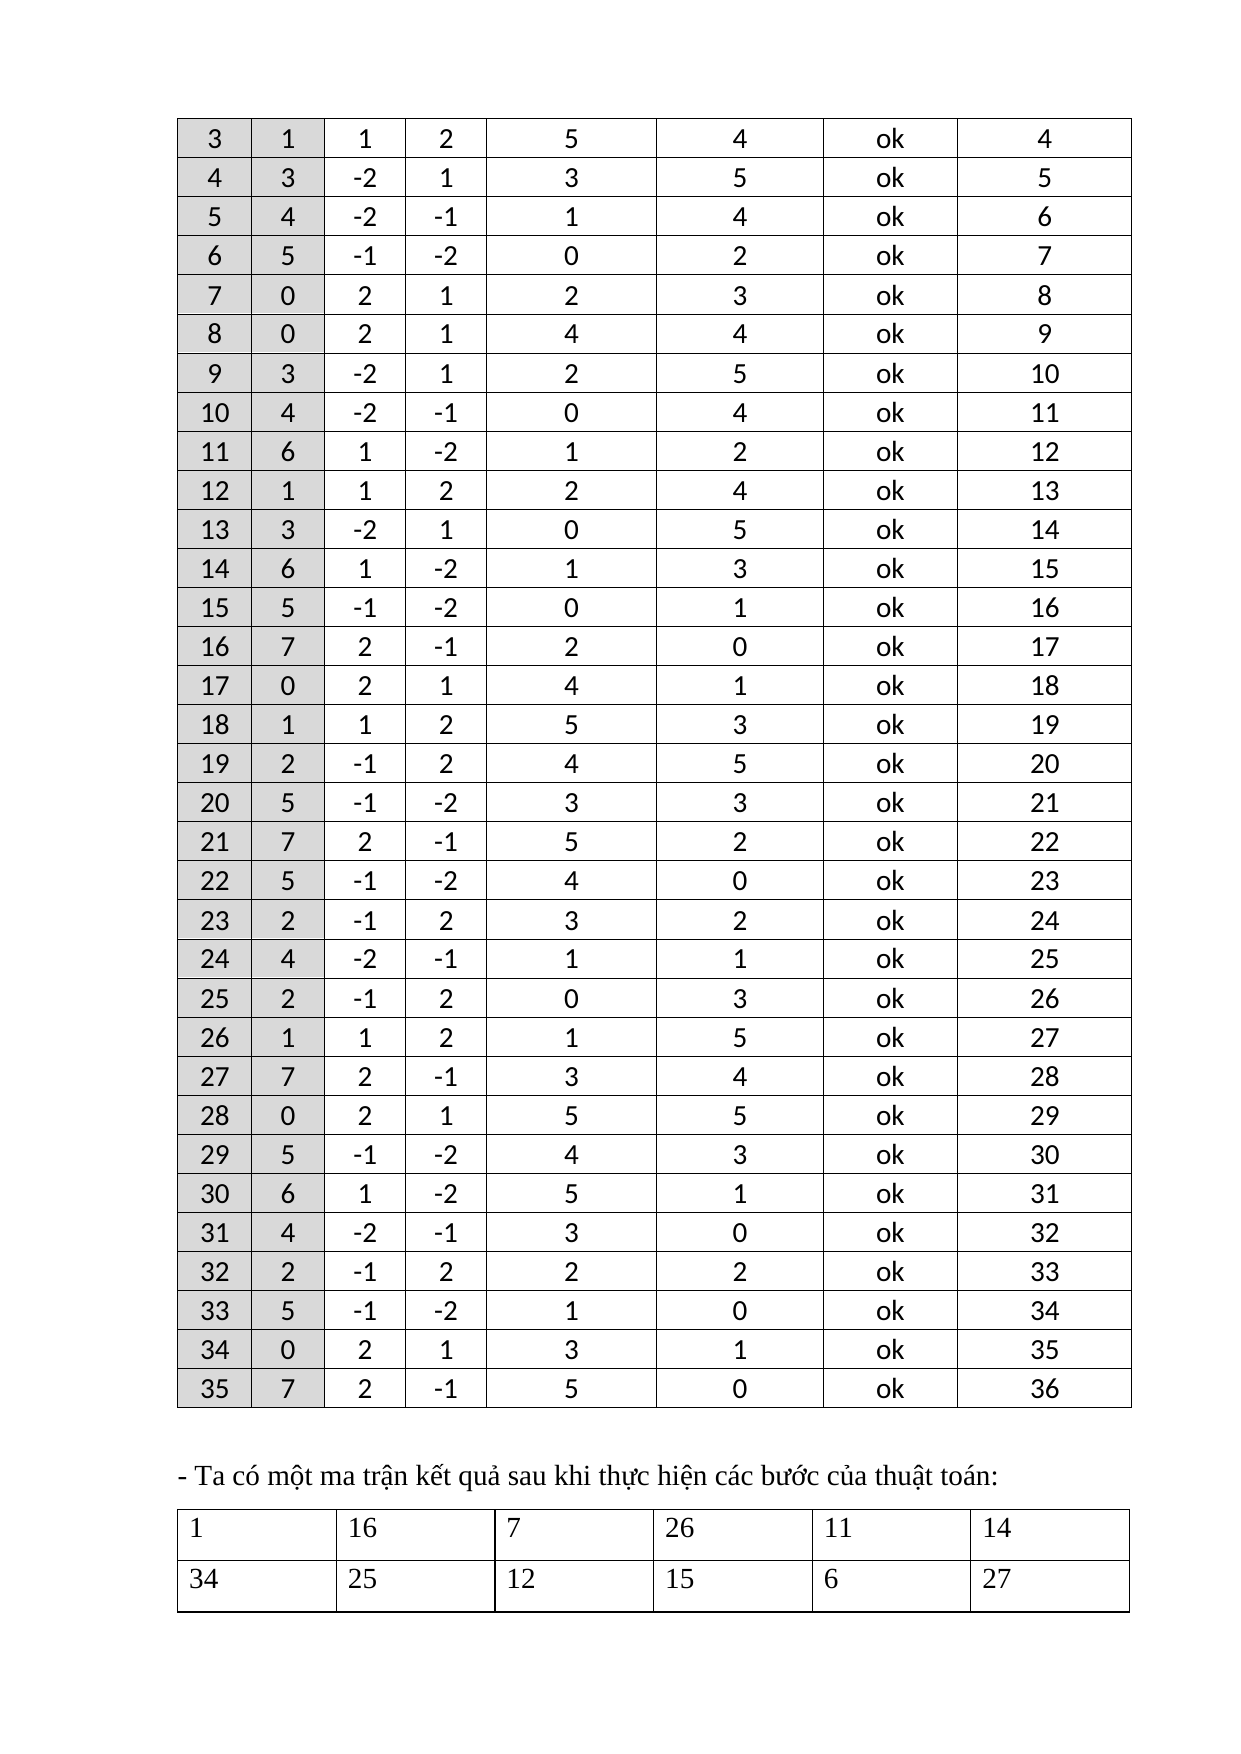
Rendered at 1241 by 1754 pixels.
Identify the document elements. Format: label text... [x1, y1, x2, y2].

table_cell 15 [654, 1561, 812, 1611]
table_cell 2 [406, 900, 486, 938]
table_cell 18 [958, 666, 1131, 704]
table_cell 5 [487, 705, 656, 743]
table_cell 16 [958, 588, 1131, 626]
table_cell 8 [958, 275, 1131, 313]
table_cell 0 [657, 1291, 823, 1329]
table_cell -1 [325, 861, 405, 899]
table_cell 34 [178, 1330, 251, 1368]
table_cell 0 [252, 275, 324, 313]
table_cell -1 [325, 783, 405, 821]
table_cell 1 [325, 549, 405, 587]
table_cell ok [824, 783, 957, 821]
table_cell 4 [252, 940, 324, 977]
table_cell 4 [487, 315, 656, 352]
table_cell 1 [657, 588, 823, 626]
table_cell -1 [325, 588, 405, 626]
table_cell ok [824, 549, 957, 587]
table_cell 19 [958, 705, 1131, 743]
table_cell ok [824, 471, 957, 509]
table_cell 27 [971, 1561, 1129, 1611]
table_cell 6 [252, 1174, 324, 1212]
table_cell -2 [406, 236, 486, 274]
table_cell 0 [252, 1330, 324, 1368]
table_cell 3 [252, 158, 324, 196]
table_cell -1 [406, 1369, 486, 1407]
table_cell 2 [487, 627, 656, 665]
table_cell ok [824, 1330, 957, 1368]
table_cell 5 [657, 510, 823, 548]
table_cell 21 [958, 783, 1131, 821]
table_cell ok [824, 1096, 957, 1134]
table_cell 7 [178, 275, 251, 313]
table_cell ok [824, 940, 957, 977]
table_cell -1 [406, 940, 486, 977]
table_cell ok [824, 275, 957, 313]
table_cell 1 [406, 1330, 486, 1368]
table_cell 3 [657, 979, 823, 1017]
table_cell 35 [178, 1369, 251, 1407]
table_header 14 [971, 1510, 1129, 1560]
table_cell 5 [487, 1096, 656, 1134]
table_cell 17 [958, 627, 1131, 665]
table_cell 3 [657, 1135, 823, 1173]
table_cell 29 [958, 1096, 1131, 1134]
table_cell 32 [178, 1252, 251, 1290]
table_cell 10 [958, 354, 1131, 392]
table_cell -2 [406, 1291, 486, 1329]
table_cell 5 [252, 861, 324, 899]
table_cell 1 [406, 158, 486, 196]
table_cell 5 [657, 354, 823, 392]
table_cell -1 [325, 979, 405, 1017]
table_cell 25 [178, 979, 251, 1017]
table_header 7 [496, 1510, 653, 1560]
table_cell 5 [252, 1135, 324, 1173]
table_cell 9 [178, 354, 251, 392]
table_cell -1 [325, 1291, 405, 1329]
table_cell ok [824, 315, 957, 352]
table_cell -1 [325, 1252, 405, 1290]
table_cell 4 [657, 393, 823, 431]
table_cell 6 [813, 1561, 970, 1611]
table_cell 0 [657, 861, 823, 899]
table_cell 15 [178, 588, 251, 626]
table_cell 1 [406, 354, 486, 392]
table_cell 22 [958, 822, 1131, 860]
table_cell 10 [178, 393, 251, 431]
table_cell 3 [657, 705, 823, 743]
table_cell 0 [657, 1369, 823, 1407]
table_cell 2 [406, 1252, 486, 1290]
table_cell 7 [252, 1057, 324, 1095]
table_cell 2 [657, 236, 823, 274]
table_cell 2 [657, 822, 823, 860]
table_cell 1 [252, 471, 324, 509]
table_cell 27 [958, 1018, 1131, 1056]
table_cell 5 [657, 1096, 823, 1134]
table_cell 5 [487, 1174, 656, 1212]
table_cell 26 [178, 1018, 251, 1056]
table_cell 1 [325, 1018, 405, 1056]
table_cell 1 [406, 315, 486, 352]
table_cell 2 [252, 900, 324, 938]
table_cell 6 [178, 236, 251, 274]
table_cell 2 [325, 1057, 405, 1095]
table_cell ok [824, 236, 957, 274]
table_cell ok [824, 979, 957, 1017]
table_cell 4 [958, 119, 1131, 157]
table_cell 3 [178, 119, 251, 157]
table_cell 4 [178, 158, 251, 196]
table_cell 2 [406, 1018, 486, 1056]
table_cell 3 [487, 1057, 656, 1095]
table_cell 5 [487, 119, 656, 157]
table_cell 4 [252, 1213, 324, 1251]
table_cell 12 [496, 1561, 653, 1611]
table_cell 23 [958, 861, 1131, 899]
table_cell ok [824, 1135, 957, 1173]
table_cell 1 [487, 1018, 656, 1056]
table_cell -2 [406, 861, 486, 899]
table_cell ok [824, 900, 957, 938]
table_cell 5 [252, 783, 324, 821]
table_cell -2 [406, 549, 486, 587]
table_cell -2 [325, 158, 405, 196]
table_cell 5 [657, 744, 823, 782]
table_cell -2 [325, 1213, 405, 1251]
table_cell 4 [487, 744, 656, 782]
table_cell 7 [252, 822, 324, 860]
table_cell 24 [178, 940, 251, 977]
table_cell 5 [178, 197, 251, 235]
table_cell 5 [958, 158, 1131, 196]
table_cell 3 [487, 1213, 656, 1251]
table_cell 1 [657, 1330, 823, 1368]
table_cell 2 [406, 471, 486, 509]
table_cell 5 [252, 1291, 324, 1329]
table_cell 14 [178, 549, 251, 587]
table_cell 1 [657, 940, 823, 977]
table_cell 12 [178, 471, 251, 509]
table_cell -1 [406, 627, 486, 665]
table_cell 33 [178, 1291, 251, 1329]
table_cell -2 [325, 354, 405, 392]
table_cell -1 [325, 744, 405, 782]
table_cell 33 [958, 1252, 1131, 1290]
table_cell 19 [178, 744, 251, 782]
table_cell 2 [657, 432, 823, 470]
table_cell 31 [178, 1213, 251, 1251]
table_cell 2 [252, 1252, 324, 1290]
table_header 1 [178, 1510, 336, 1560]
table_cell ok [824, 119, 957, 157]
table_cell 3 [487, 1330, 656, 1368]
table_cell ok [824, 861, 957, 899]
table_cell 0 [487, 393, 656, 431]
table_cell 23 [178, 900, 251, 938]
table_cell 0 [657, 1213, 823, 1251]
table_cell 11 [178, 432, 251, 470]
table_cell 27 [178, 1057, 251, 1095]
table_cell 5 [252, 236, 324, 274]
table_cell 5 [657, 158, 823, 196]
table_cell 3 [252, 510, 324, 548]
table_cell 4 [657, 197, 823, 235]
table_cell 5 [487, 1369, 656, 1407]
table_cell -1 [406, 822, 486, 860]
table_cell 12 [958, 432, 1131, 470]
table_cell ok [824, 822, 957, 860]
table_cell 3 [487, 783, 656, 821]
table_cell 0 [487, 588, 656, 626]
table_cell 13 [958, 471, 1131, 509]
table_cell ok [824, 627, 957, 665]
table_cell 2 [406, 979, 486, 1017]
table_cell 4 [657, 1057, 823, 1095]
table_cell 2 [252, 979, 324, 1017]
table_cell 22 [178, 861, 251, 899]
table_cell 1 [325, 471, 405, 509]
table_cell 25 [337, 1561, 494, 1611]
table_cell 3 [487, 158, 656, 196]
table_cell 36 [958, 1369, 1131, 1407]
table_cell 4 [657, 471, 823, 509]
table_cell 28 [958, 1057, 1131, 1095]
table_cell -2 [406, 1135, 486, 1173]
table_cell 2 [325, 1330, 405, 1368]
table_cell 7 [958, 236, 1131, 274]
table_cell 14 [958, 510, 1131, 548]
table_cell 2 [325, 1096, 405, 1134]
table_cell ok [824, 666, 957, 704]
table_cell ok [824, 588, 957, 626]
table_cell -2 [325, 940, 405, 977]
table_cell 0 [252, 315, 324, 352]
table_cell -2 [325, 197, 405, 235]
table_cell 9 [958, 315, 1131, 352]
table_cell -1 [406, 1057, 486, 1095]
table_cell 30 [958, 1135, 1131, 1173]
table_cell 30 [178, 1174, 251, 1212]
table_cell 35 [958, 1330, 1131, 1368]
table_cell 21 [178, 822, 251, 860]
table_cell 1 [657, 1174, 823, 1212]
table_cell 29 [178, 1135, 251, 1173]
table_cell 1 [325, 432, 405, 470]
table_header 16 [337, 1510, 494, 1560]
table_cell 20 [178, 783, 251, 821]
table_header 26 [654, 1510, 812, 1560]
table_cell 3 [487, 900, 656, 938]
table_cell 2 [325, 275, 405, 313]
table_cell 4 [252, 393, 324, 431]
table_cell ok [824, 1369, 957, 1407]
table_cell ok [824, 1018, 957, 1056]
table_cell 2 [406, 119, 486, 157]
table_cell 2 [487, 354, 656, 392]
table_cell 5 [657, 1018, 823, 1056]
table_cell -1 [406, 197, 486, 235]
table_cell 2 [406, 705, 486, 743]
table_cell 15 [958, 549, 1131, 587]
table_cell 2 [325, 627, 405, 665]
table_cell ok [824, 1057, 957, 1095]
table_cell 32 [958, 1213, 1131, 1251]
table_cell 2 [406, 744, 486, 782]
table_cell 1 [252, 1018, 324, 1056]
table_cell 1 [252, 119, 324, 157]
table_cell 28 [178, 1096, 251, 1134]
table_cell 0 [657, 627, 823, 665]
table_cell ok [824, 1174, 957, 1212]
table_cell -1 [406, 393, 486, 431]
table_cell 2 [657, 900, 823, 938]
table_cell 3 [657, 275, 823, 313]
table_cell 2 [657, 1252, 823, 1290]
table_cell 16 [178, 627, 251, 665]
table_cell 2 [487, 471, 656, 509]
table_cell 7 [252, 1369, 324, 1407]
table_cell 2 [252, 744, 324, 782]
table_cell -1 [325, 900, 405, 938]
table_cell 20 [958, 744, 1131, 782]
table_cell 17 [178, 666, 251, 704]
table_cell 1 [487, 197, 656, 235]
table_cell 2 [487, 275, 656, 313]
table_cell 6 [252, 549, 324, 587]
table_cell 1 [487, 940, 656, 977]
table_cell 1 [325, 119, 405, 157]
table_cell 31 [958, 1174, 1131, 1212]
table_cell 18 [178, 705, 251, 743]
table_cell 2 [487, 1252, 656, 1290]
table_cell -2 [406, 783, 486, 821]
table_cell 2 [325, 315, 405, 352]
table_header 11 [813, 1510, 970, 1560]
table_cell 1 [252, 705, 324, 743]
table_cell 4 [487, 861, 656, 899]
table_cell 6 [252, 432, 324, 470]
table_cell 1 [406, 666, 486, 704]
table_cell -2 [325, 393, 405, 431]
table_cell ok [824, 1213, 957, 1251]
table_cell ok [824, 744, 957, 782]
table_cell 26 [958, 979, 1131, 1017]
table_cell 3 [657, 549, 823, 587]
table_cell 24 [958, 900, 1131, 938]
table_cell 1 [406, 1096, 486, 1134]
table_cell 1 [487, 549, 656, 587]
table_cell 3 [657, 783, 823, 821]
table_cell 2 [325, 666, 405, 704]
table_cell 7 [252, 627, 324, 665]
table_cell 34 [178, 1561, 336, 1611]
table_cell -2 [325, 510, 405, 548]
table_cell ok [824, 705, 957, 743]
table_cell ok [824, 510, 957, 548]
table_cell 4 [657, 315, 823, 352]
table_cell 0 [252, 1096, 324, 1134]
table_cell ok [824, 354, 957, 392]
table_cell 4 [487, 1135, 656, 1173]
table_cell 0 [487, 979, 656, 1017]
table_cell 8 [178, 315, 251, 352]
table_cell 3 [252, 354, 324, 392]
table_cell -1 [406, 1213, 486, 1251]
table_cell 1 [406, 510, 486, 548]
table_cell ok [824, 1291, 957, 1329]
table_cell 1 [487, 432, 656, 470]
table_cell 1 [657, 666, 823, 704]
table_cell 0 [487, 236, 656, 274]
table_cell 4 [657, 119, 823, 157]
table_cell ok [824, 393, 957, 431]
table_cell 0 [252, 666, 324, 704]
table_cell -2 [406, 588, 486, 626]
table_cell 1 [325, 1174, 405, 1212]
table_cell 4 [252, 197, 324, 235]
table_cell ok [824, 432, 957, 470]
table_cell 1 [487, 1291, 656, 1329]
table_cell 5 [252, 588, 324, 626]
table_cell 13 [178, 510, 251, 548]
table_cell ok [824, 1252, 957, 1290]
table_cell ok [824, 197, 957, 235]
table_cell ok [824, 158, 957, 196]
table_cell -1 [325, 1135, 405, 1173]
table_cell -2 [406, 432, 486, 470]
table_cell 0 [487, 510, 656, 548]
table_cell 4 [487, 666, 656, 704]
table_cell 11 [958, 393, 1131, 431]
table_cell 1 [325, 705, 405, 743]
table_cell 34 [958, 1291, 1131, 1329]
table_cell -1 [325, 236, 405, 274]
table_cell 6 [958, 197, 1131, 235]
table_cell 5 [487, 822, 656, 860]
text - Ta có một ma trận kết quả sau khi thực hiện các bước của thuật toán: [177, 1458, 1122, 1492]
table_cell -2 [406, 1174, 486, 1212]
table_cell 1 [406, 275, 486, 313]
table_cell 2 [325, 822, 405, 860]
table_cell 25 [958, 940, 1131, 977]
table_cell 2 [325, 1369, 405, 1407]
